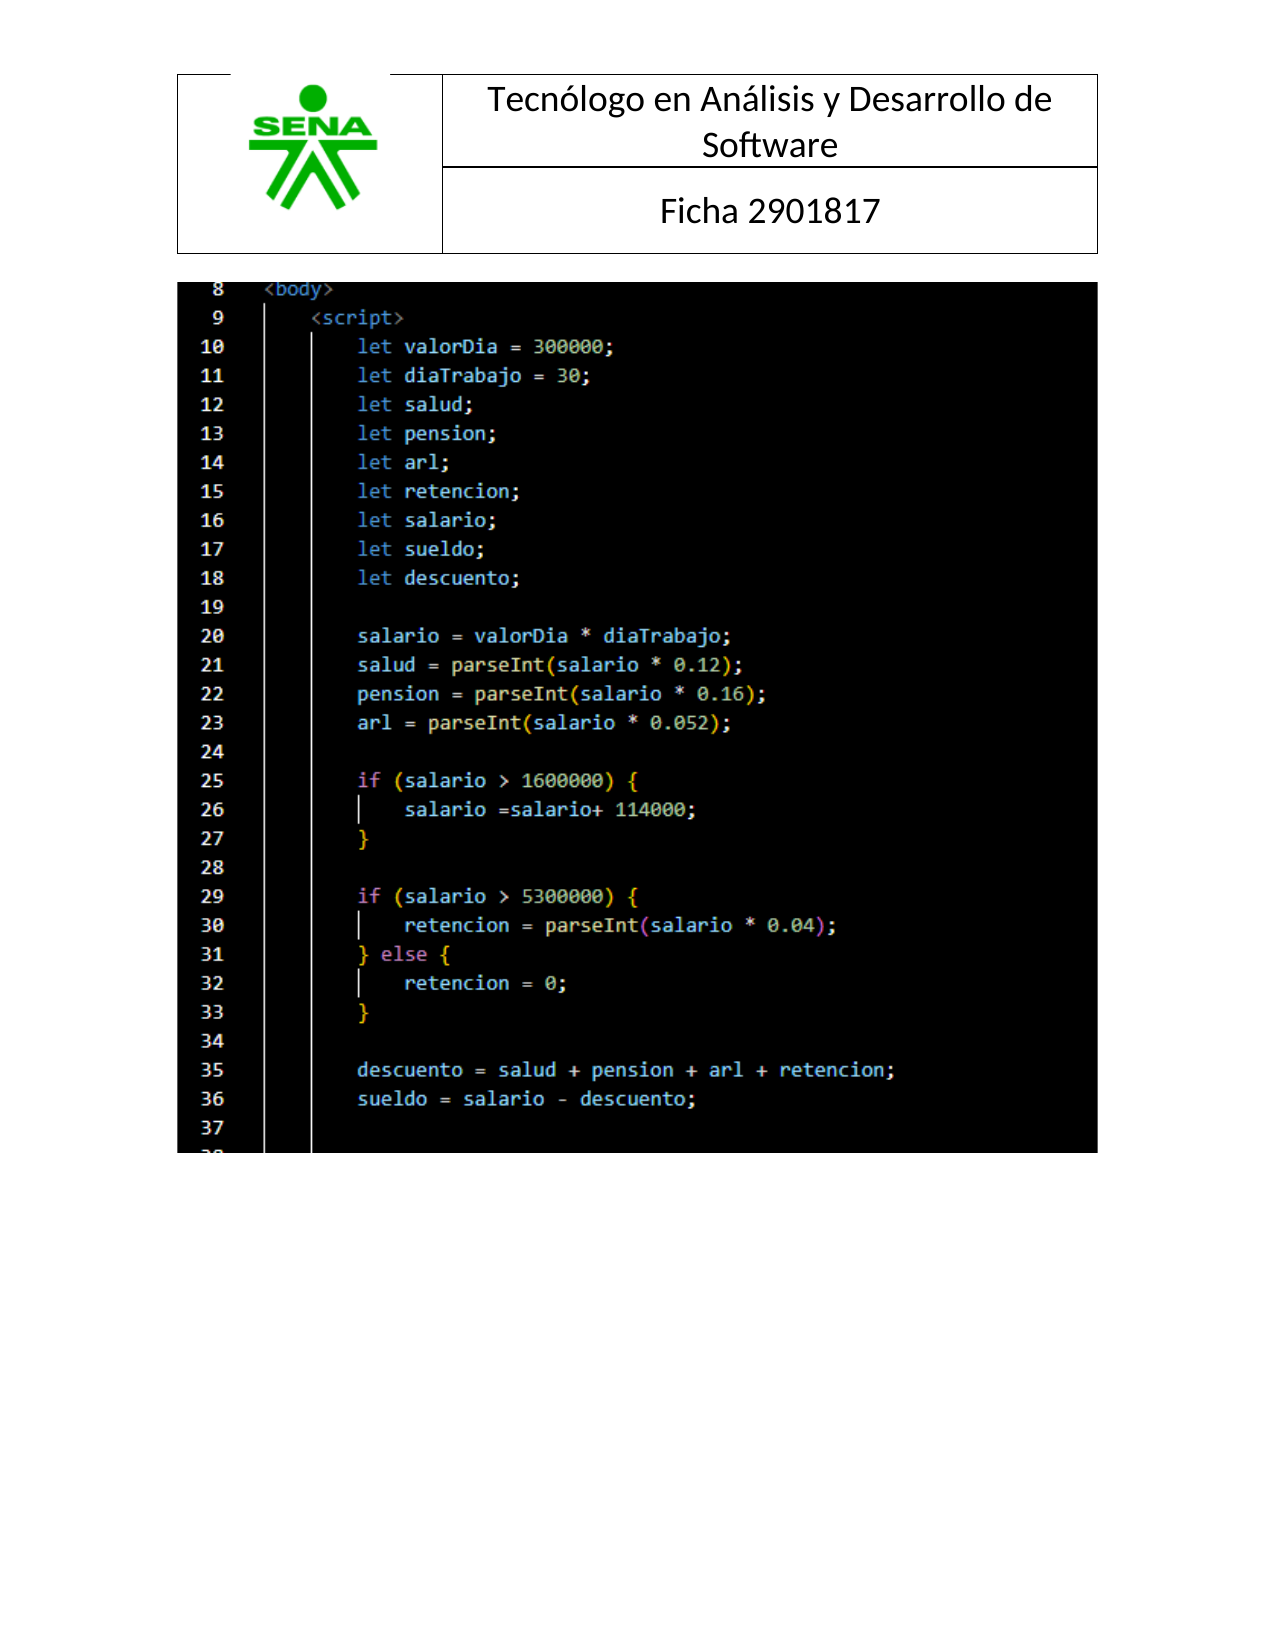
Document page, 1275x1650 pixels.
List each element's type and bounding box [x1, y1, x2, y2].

picture [177, 282, 1098, 1153]
picture [230, 74, 390, 226]
